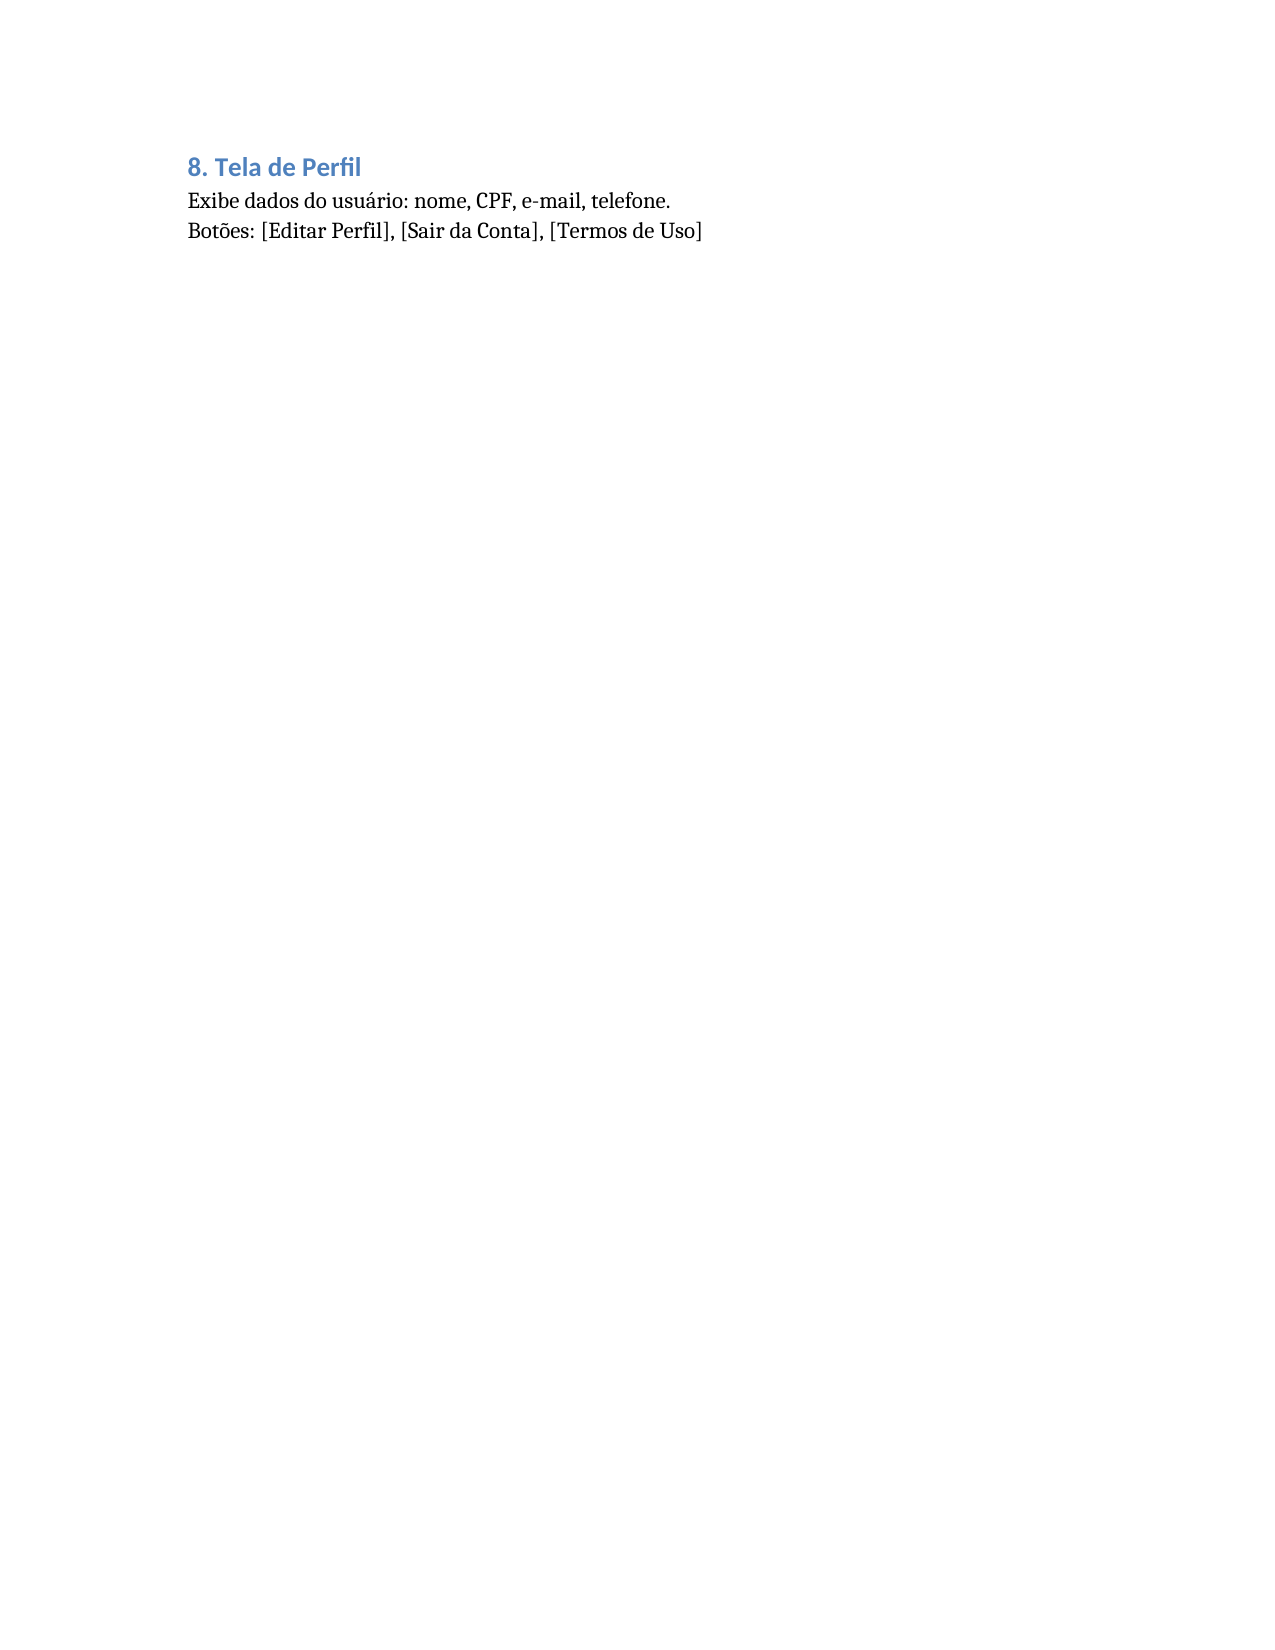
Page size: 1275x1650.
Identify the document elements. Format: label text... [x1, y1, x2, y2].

text Exibe dados do usuário: nome, CPF, e-mail, telefone. Botões: [Editar Perfil], [Sair da Conta], [Termos de Uso] [187, 188, 1087, 244]
subtitle 8. Tela de Perfil [187, 150, 1087, 183]
